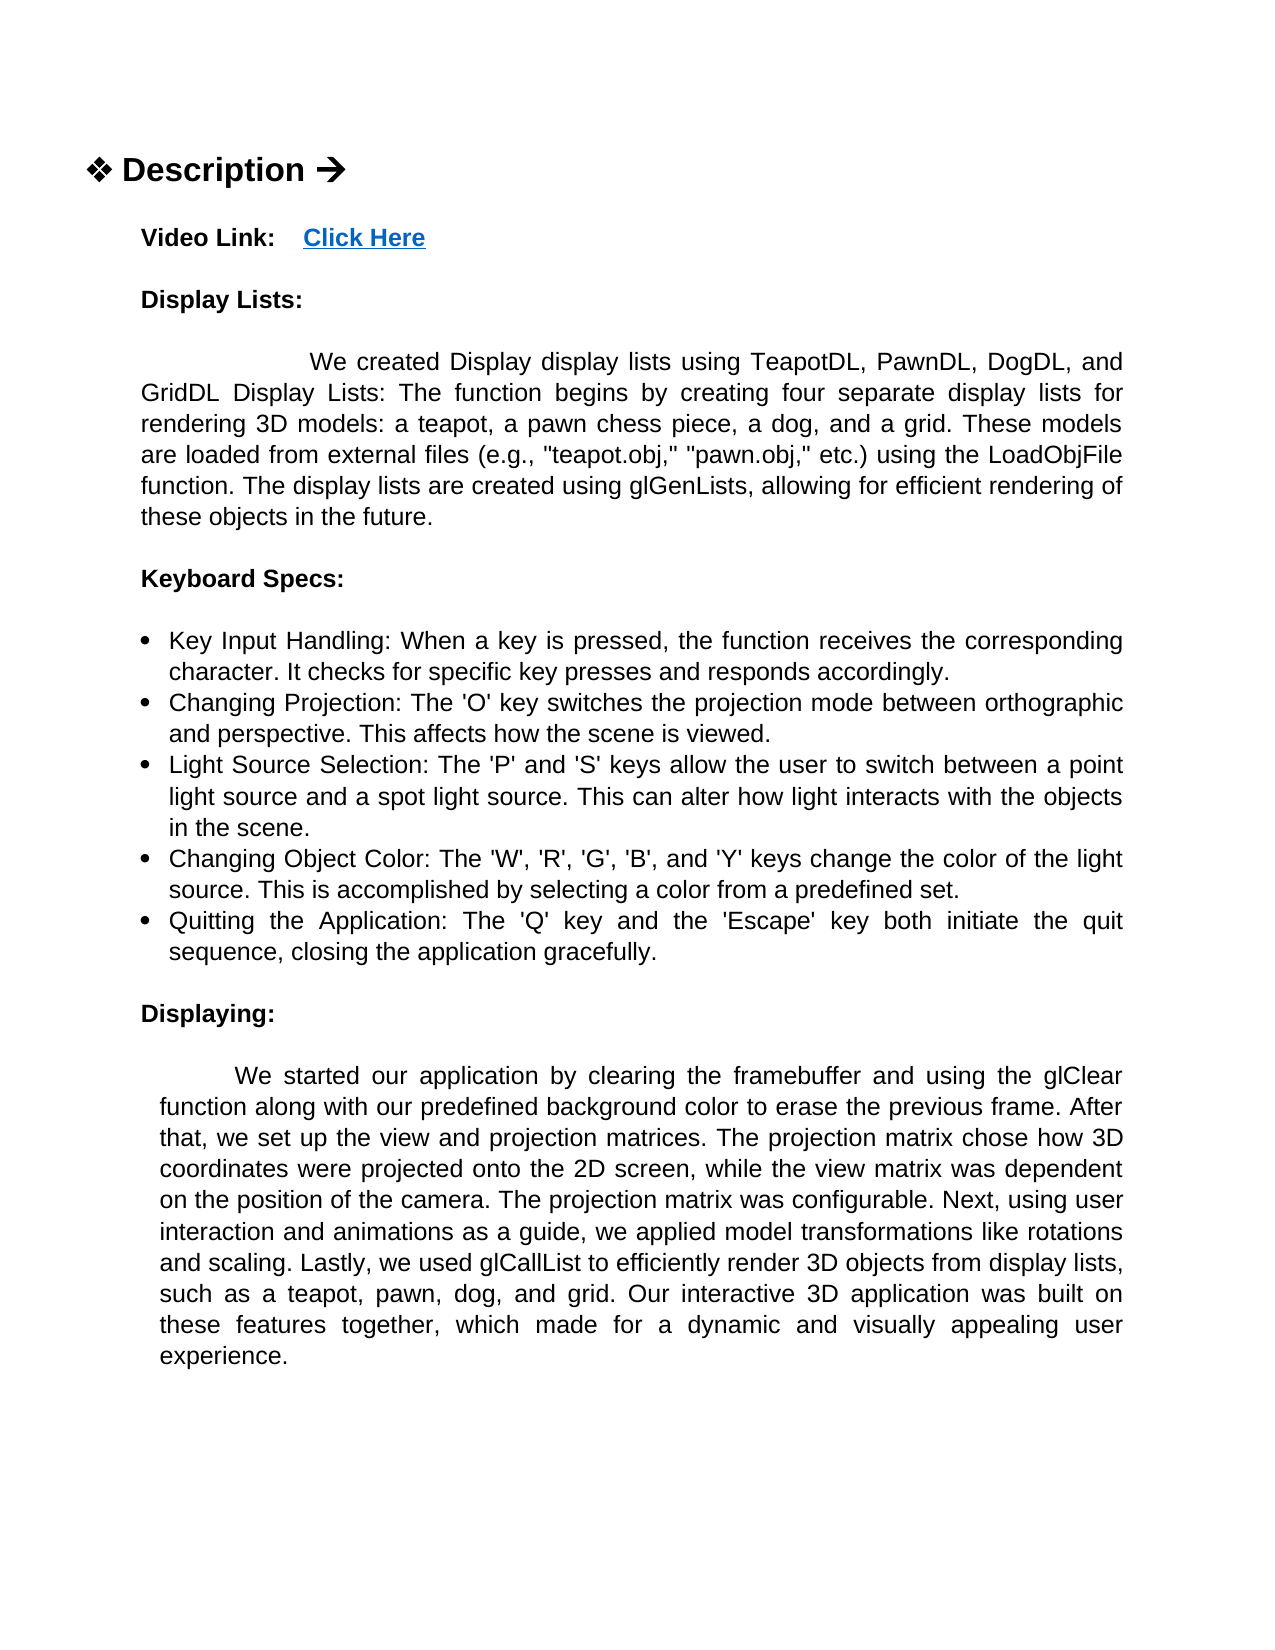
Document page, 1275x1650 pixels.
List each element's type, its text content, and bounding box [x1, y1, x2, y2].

list Changing Projection: The 'O' key switches the projection mode between orthographic and perspective. This affects how the scene is viewed. [141, 688, 1125, 748]
list Quitting the Application: The 'Q' key and the 'Escape' key both initiate the quit sequence, closing the application gracefully. [141, 906, 1125, 966]
list We created Display display lists using TeapotDL, PawnDL, DogDL, and GridDL Display Lists: The function begins by creating four separate display lists for rendering 3D models: a teapot, a pawn chess piece, a dog, and a grid. These models are loaded from external files (e.g., "teapot.obj," "pawn.obj," etc.) using the LoadObjFile function. The display lists are created using glGenLists, allowing for efficient rendering of these objects in the future. [141, 347, 1125, 531]
list Description [84, 150, 1125, 188]
list Video Link: Click Here [141, 223, 1125, 251]
list Displaying: [141, 999, 1125, 1028]
list Changing Object Color: The 'W', 'R', 'G', 'B', and 'Y' keys change the color of the light source. This is accomplished by selecting a color from a predefined set. [141, 844, 1125, 904]
list Display Lists: [141, 285, 1125, 313]
list Key Input Handling: When a key is pressed, the function receives the corresponding character. It checks for specific key presses and responds accordingly. [141, 626, 1125, 686]
list Keyboard Specs: [141, 564, 1125, 593]
list Light Source Selection: The 'P' and 'S' keys allow the user to switch between a point light source and a spot light source. This can alter how light interacts with the objects in the scene. [141, 751, 1125, 841]
list We started our application by clearing the framebuffer and using the glClear function along with our predefined background color to erase the previous frame. After that, we set up the view and projection matrices. The projection matrix chose how 3D coordinates were projected onto the 2D screen, while the view matrix was dependent on the position of the camera. The projection matrix was configurable. Next, using user interaction and animations as a guide, we applied model transformations like rotations and scaling. Lastly, we used glCallList to efficiently render 3D objects from display lists, such as a teapot, pawn, dog, and grid. Our interactive 3D application was built on these features together, which made for a dynamic and visually appealing user experience. [103, 1061, 1125, 1369]
